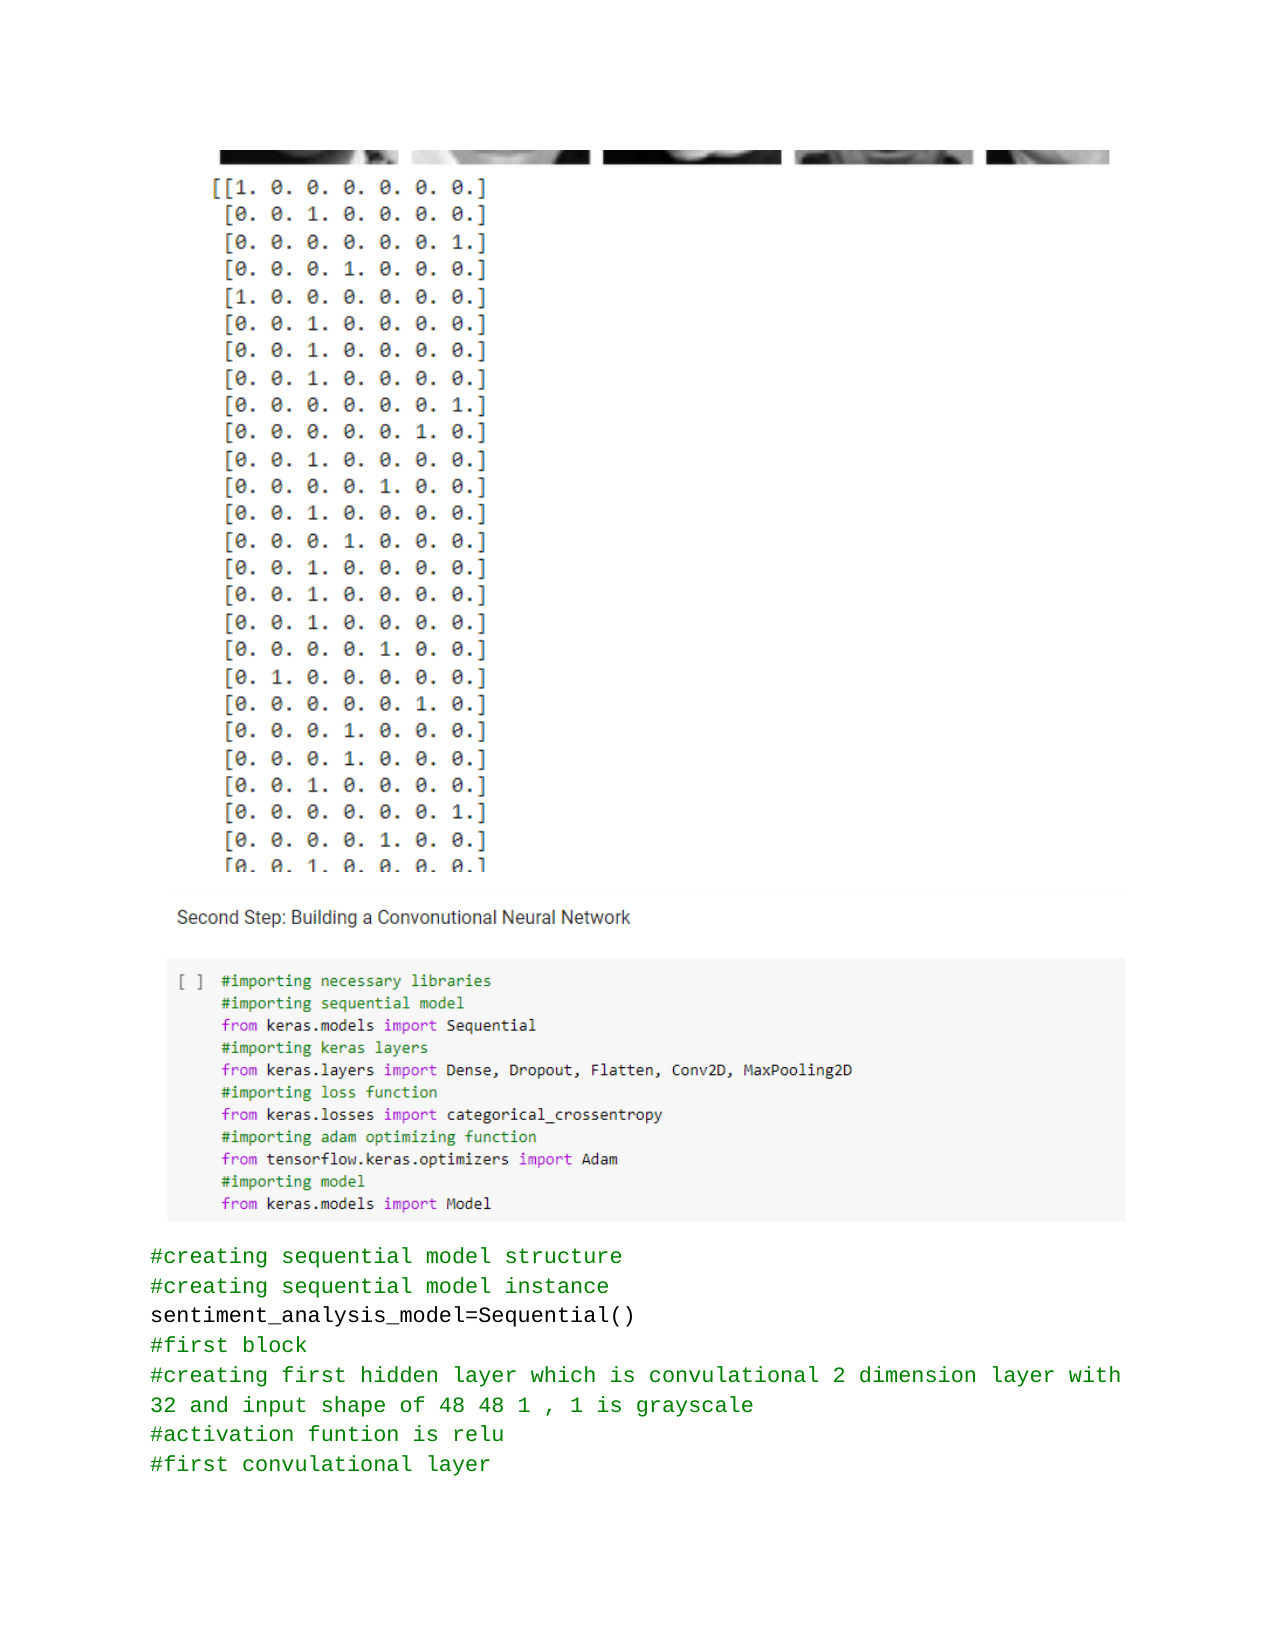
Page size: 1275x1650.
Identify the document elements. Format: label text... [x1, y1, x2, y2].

picture [150, 890, 1125, 1222]
picture [150, 150, 1110, 872]
text sentiment_analysis_model=Sequential() [150, 1300, 1125, 1329]
text #first convulational layer [150, 1448, 1125, 1478]
text #activation funtion is relu [150, 1418, 1125, 1448]
text #first block [150, 1329, 1125, 1359]
text #creating first hidden layer which is convulational 2 dimension layer with 32 and input shape of 48 48 1 , 1 is grayscale [150, 1359, 1125, 1418]
text #creating sequential model structure [150, 1240, 1125, 1270]
text #creating sequential model instance [150, 1270, 1125, 1300]
